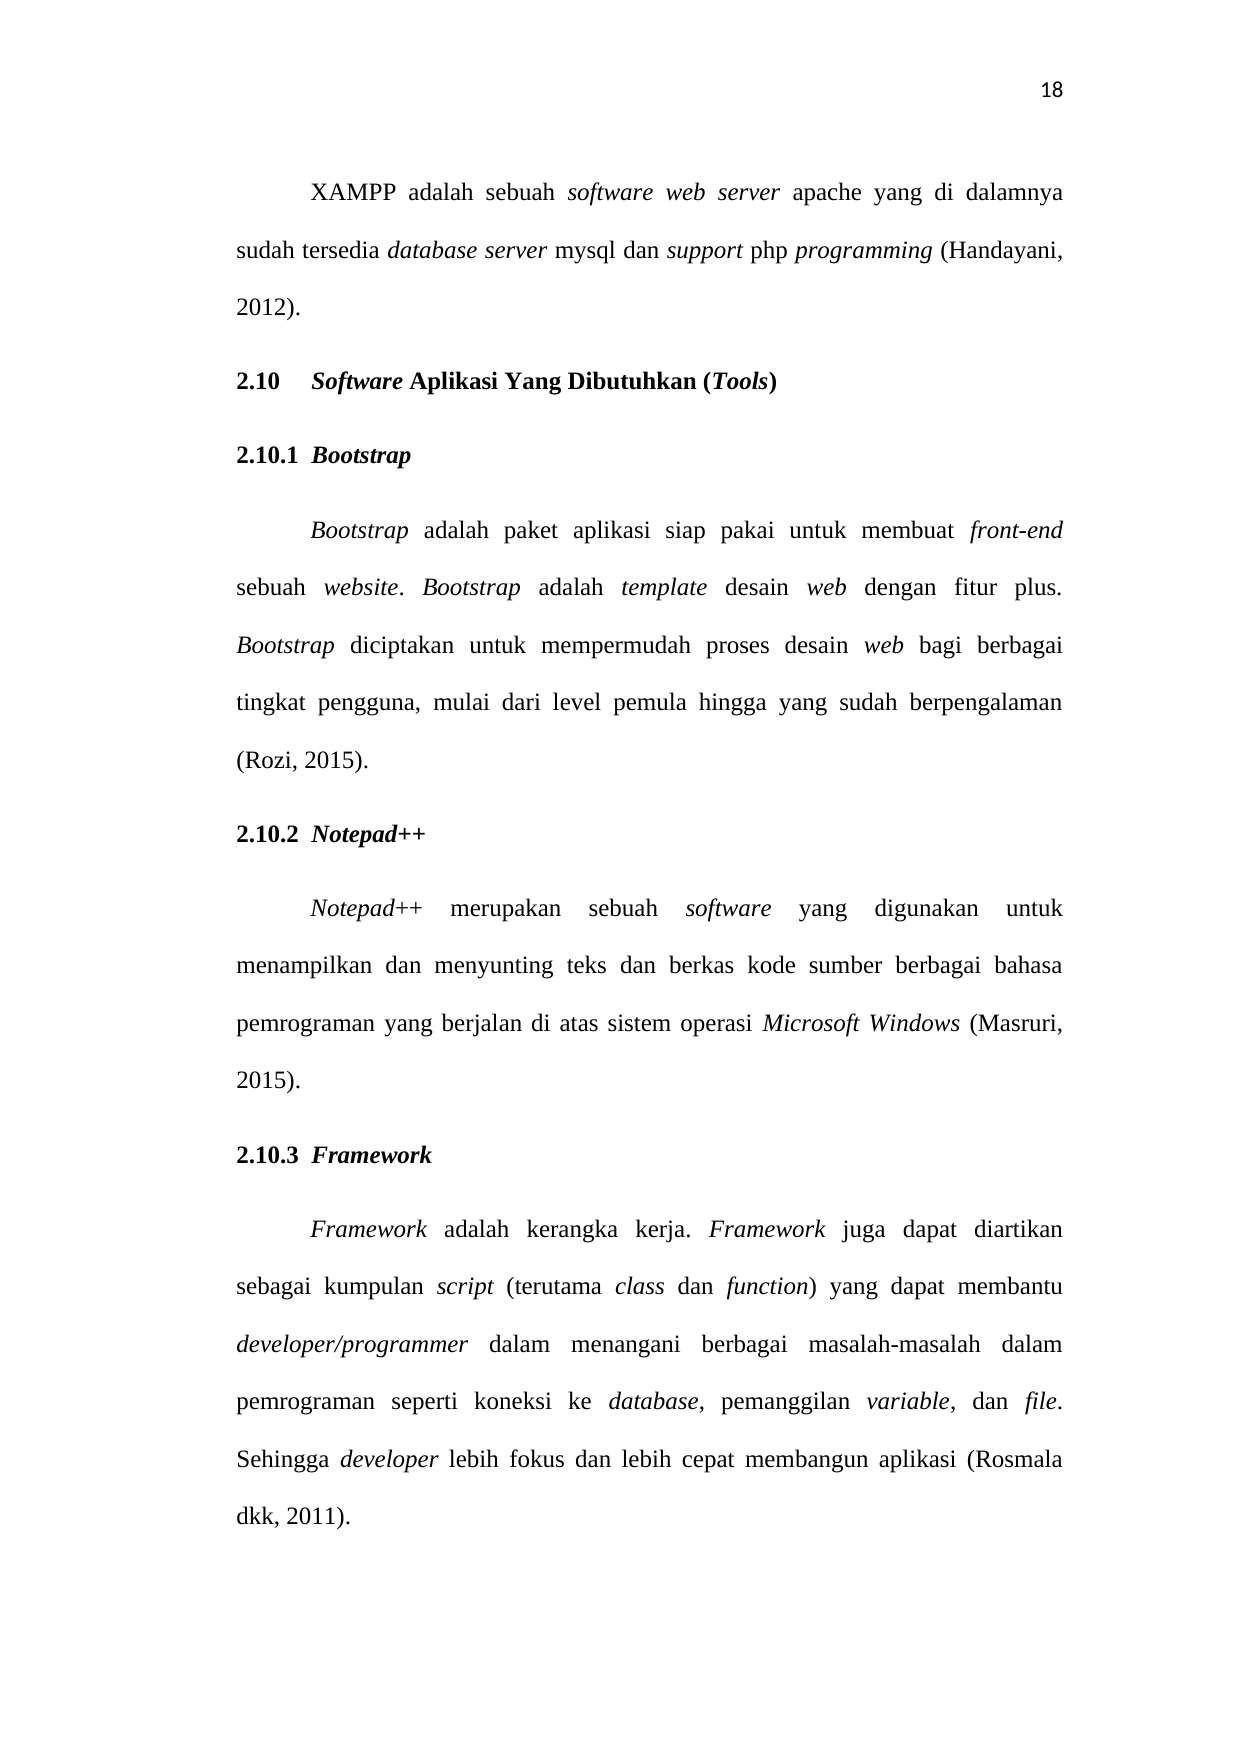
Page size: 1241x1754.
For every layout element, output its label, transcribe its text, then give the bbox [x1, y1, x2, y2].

text 2.10.3 Framework [236, 1140, 1063, 1168]
text 2.10.1 Bootstrap [236, 441, 1063, 469]
text XAMPP adalah sebuah software web server apache yang di dalamnya sudah tersedia database server mysql dan support php programming . [236, 177, 1063, 321]
text 2.10.2 Notepad++ [236, 819, 1063, 848]
text Framework adalah kerangka kerja. Framework juga dapat diartikan sebagai kumpulan script (terutama class dan function) yang dapat membantu developer/programmer dalam menangani berbagai masalah-masalah dalam pemrograman seperti koneksi ke database, pemanggilan variable, dan file. Sehingga developer lebih fokus dan lebih cepat membangun aplikasi (Rosmala dkk, 2011). [236, 1214, 1063, 1530]
text Notepad++ merupakan sebuah software yang digunakan untuk menampilkan dan menyunting teks dan berkas kode sumber berbagai bahasa pemrograman yang berjalan di atas sistem operasi Microsoft Windows . [236, 893, 1063, 1094]
text 2.10 Software Aplikasi Yang Dibutuhkan (Tools) [236, 366, 1063, 395]
text Bootstrap adalah paket aplikasi siap pakai untuk membuat front-end sebuah website. Bootstrap adalah template desain web dengan fitur plus. Bootstrap diciptakan untuk mempermudah proses desain web bagi berbagai tingkat pengguna, mulai dari level pemula hingga yang sudah berpengalaman . [236, 515, 1063, 773]
